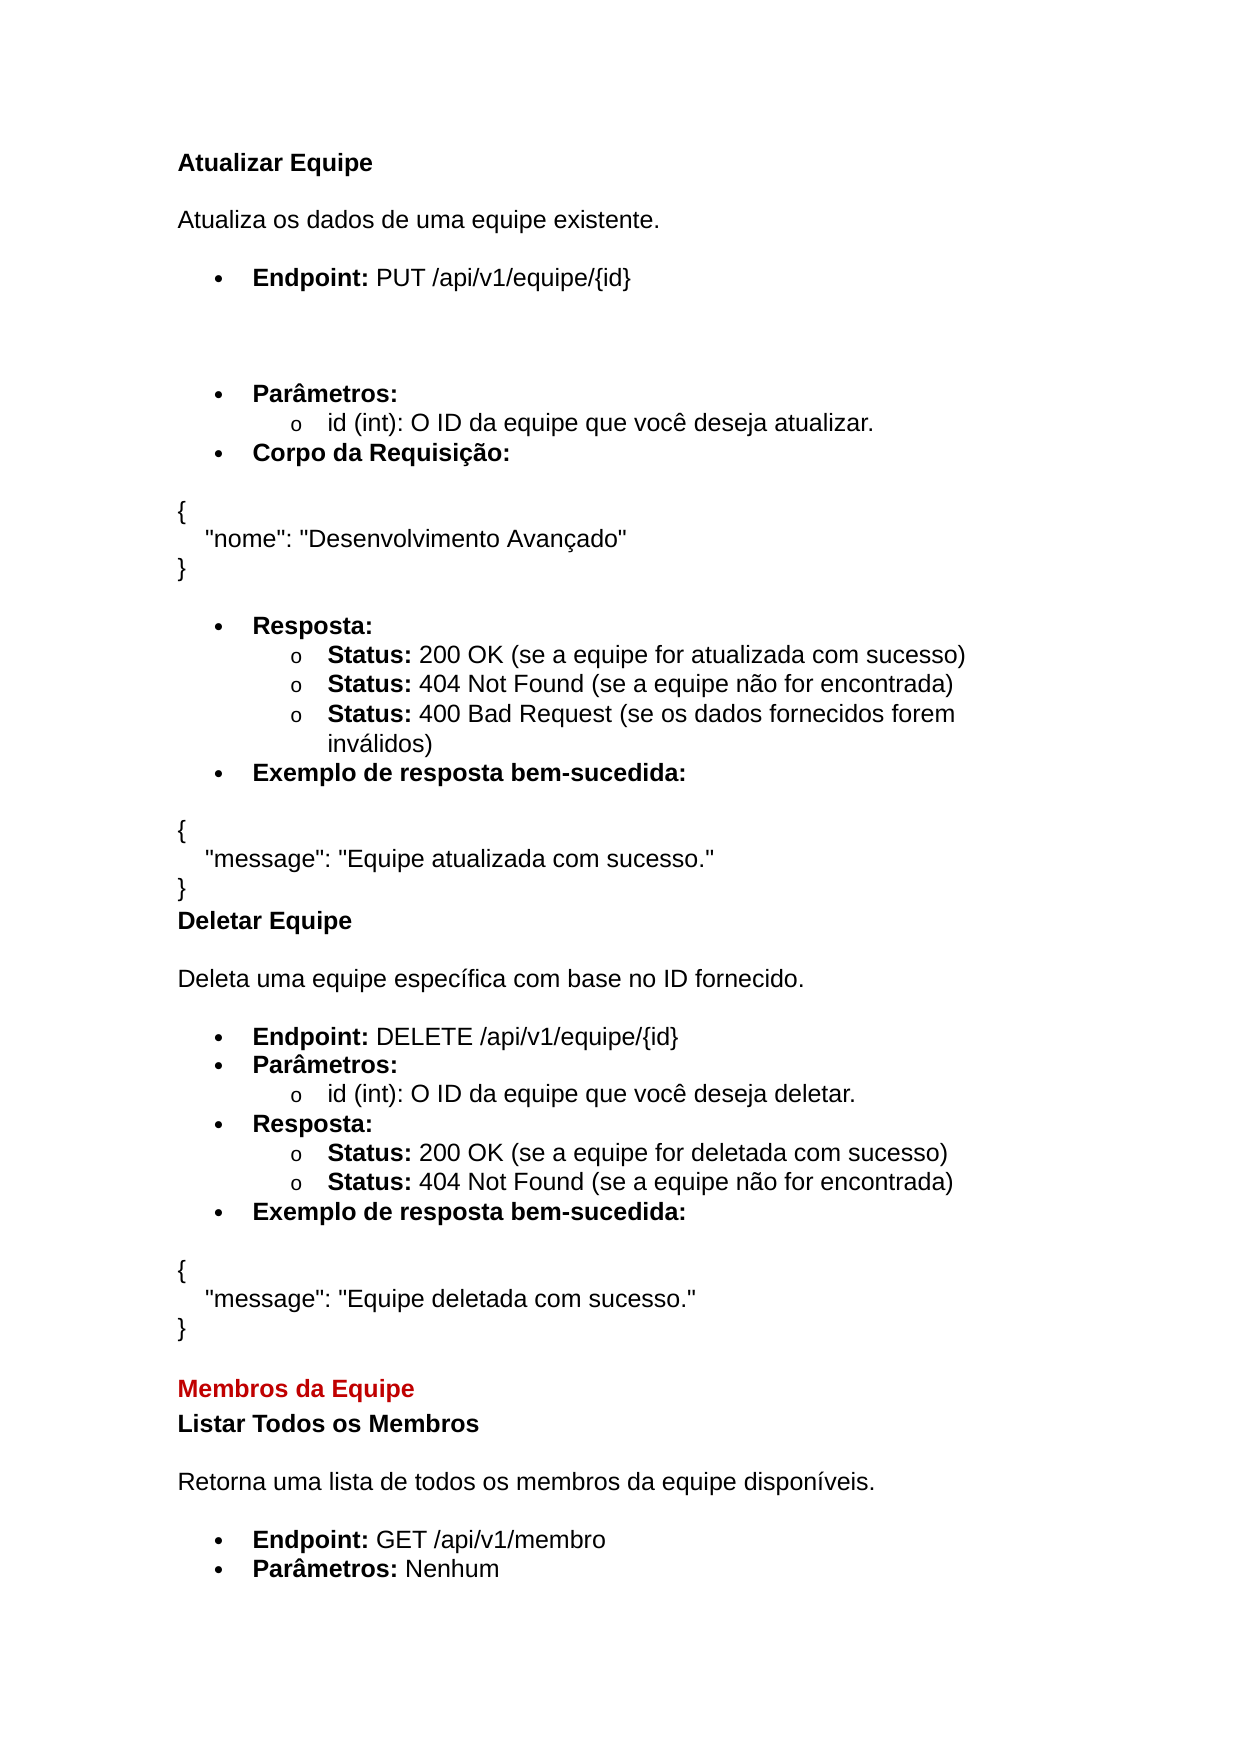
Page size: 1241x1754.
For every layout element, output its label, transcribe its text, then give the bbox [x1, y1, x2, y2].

list Endpoint: DELETE /api/v1/equipe/{id} [215, 1022, 1063, 1051]
list Endpoint: GET /api/v1/membro [215, 1525, 1063, 1554]
list Resposta: [215, 1109, 1063, 1138]
subtitle Atualizar Equipe [177, 148, 1063, 176]
list Corpo da Requisição: [215, 438, 1063, 466]
list id (int): O ID da equipe que você deseja atualizar. [290, 408, 1063, 438]
list Resposta: [215, 611, 1063, 640]
text "nome": "Desenvolvimento Avançado" [177, 524, 1063, 553]
text { [177, 816, 1063, 844]
list Exemplo de resposta bem-sucedida: [215, 1197, 1063, 1226]
text "message": "Equipe deletada com sucesso." [177, 1284, 1063, 1312]
list Status: 404 Not Found (se a equipe não for encontrada) [290, 669, 1063, 699]
subtitle Membros da Equipe [177, 1374, 1063, 1403]
subtitle Listar Todos os Membros [177, 1409, 1063, 1438]
list Status: 200 OK (se a equipe for atualizada com sucesso) [290, 640, 1063, 669]
text } [177, 1312, 1063, 1341]
text { [177, 496, 1063, 524]
list Parâmetros: Nenhum [215, 1554, 1063, 1583]
text Deleta uma equipe específica com base no ID fornecido. [177, 964, 1063, 993]
text Retorna uma lista de todos os membros da equipe disponíveis. [177, 1467, 1063, 1496]
list Status: 404 Not Found (se a equipe não for encontrada) [290, 1167, 1063, 1197]
text Atualiza os dados de uma equipe existente. [177, 206, 1063, 234]
text } [177, 553, 1063, 582]
list Endpoint: PUT /api/v1/equipe/{id} [215, 263, 1063, 292]
list id (int): O ID da equipe que você deseja deletar. [290, 1079, 1063, 1109]
list Status: 200 OK (se a equipe for deletada com sucesso) [290, 1138, 1063, 1167]
text { [177, 1255, 1063, 1284]
list Status: 400 Bad Request (se os dados fornecidos forem inválidos) [290, 699, 1063, 758]
text "message": "Equipe atualizada com sucesso." [177, 844, 1063, 873]
list Parâmetros: [215, 1051, 1063, 1079]
list Parâmetros: [215, 379, 1063, 408]
list Exemplo de resposta bem-sucedida: [215, 758, 1063, 786]
text } [177, 873, 1063, 902]
subtitle Deletar Equipe [177, 906, 1063, 935]
